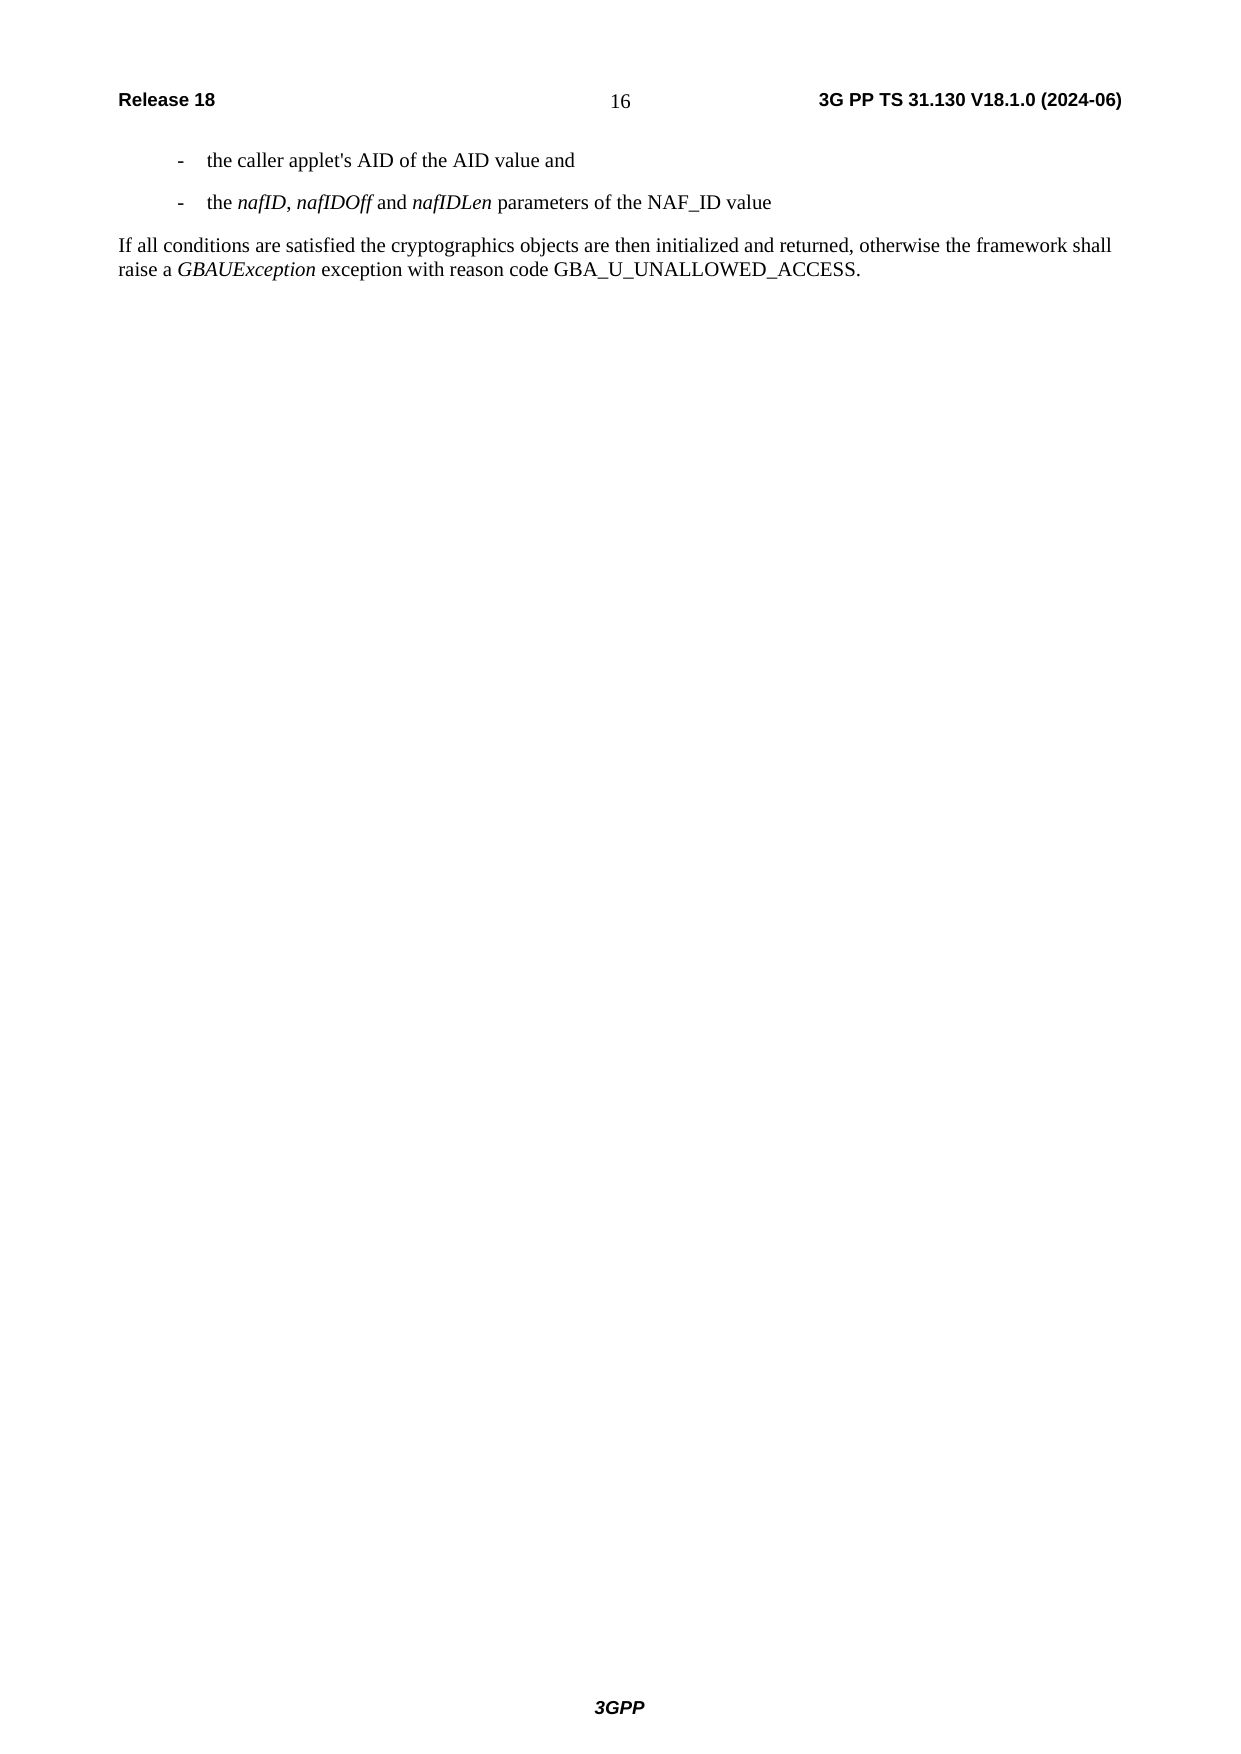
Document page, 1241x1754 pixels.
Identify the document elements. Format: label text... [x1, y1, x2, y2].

text - the caller applet's AID of the AID value and [177, 147, 1122, 172]
text If all conditions are satisfied the cryptographics objects are then initialized and returned, otherwise the framework shall raise a GBAUException exception with reason code GBA_U_UNALLOWED_ACCESS. [118, 233, 1122, 281]
text - the nafID, nafIDOff and nafIDLen parameters of the NAF_ID value [177, 190, 1122, 214]
